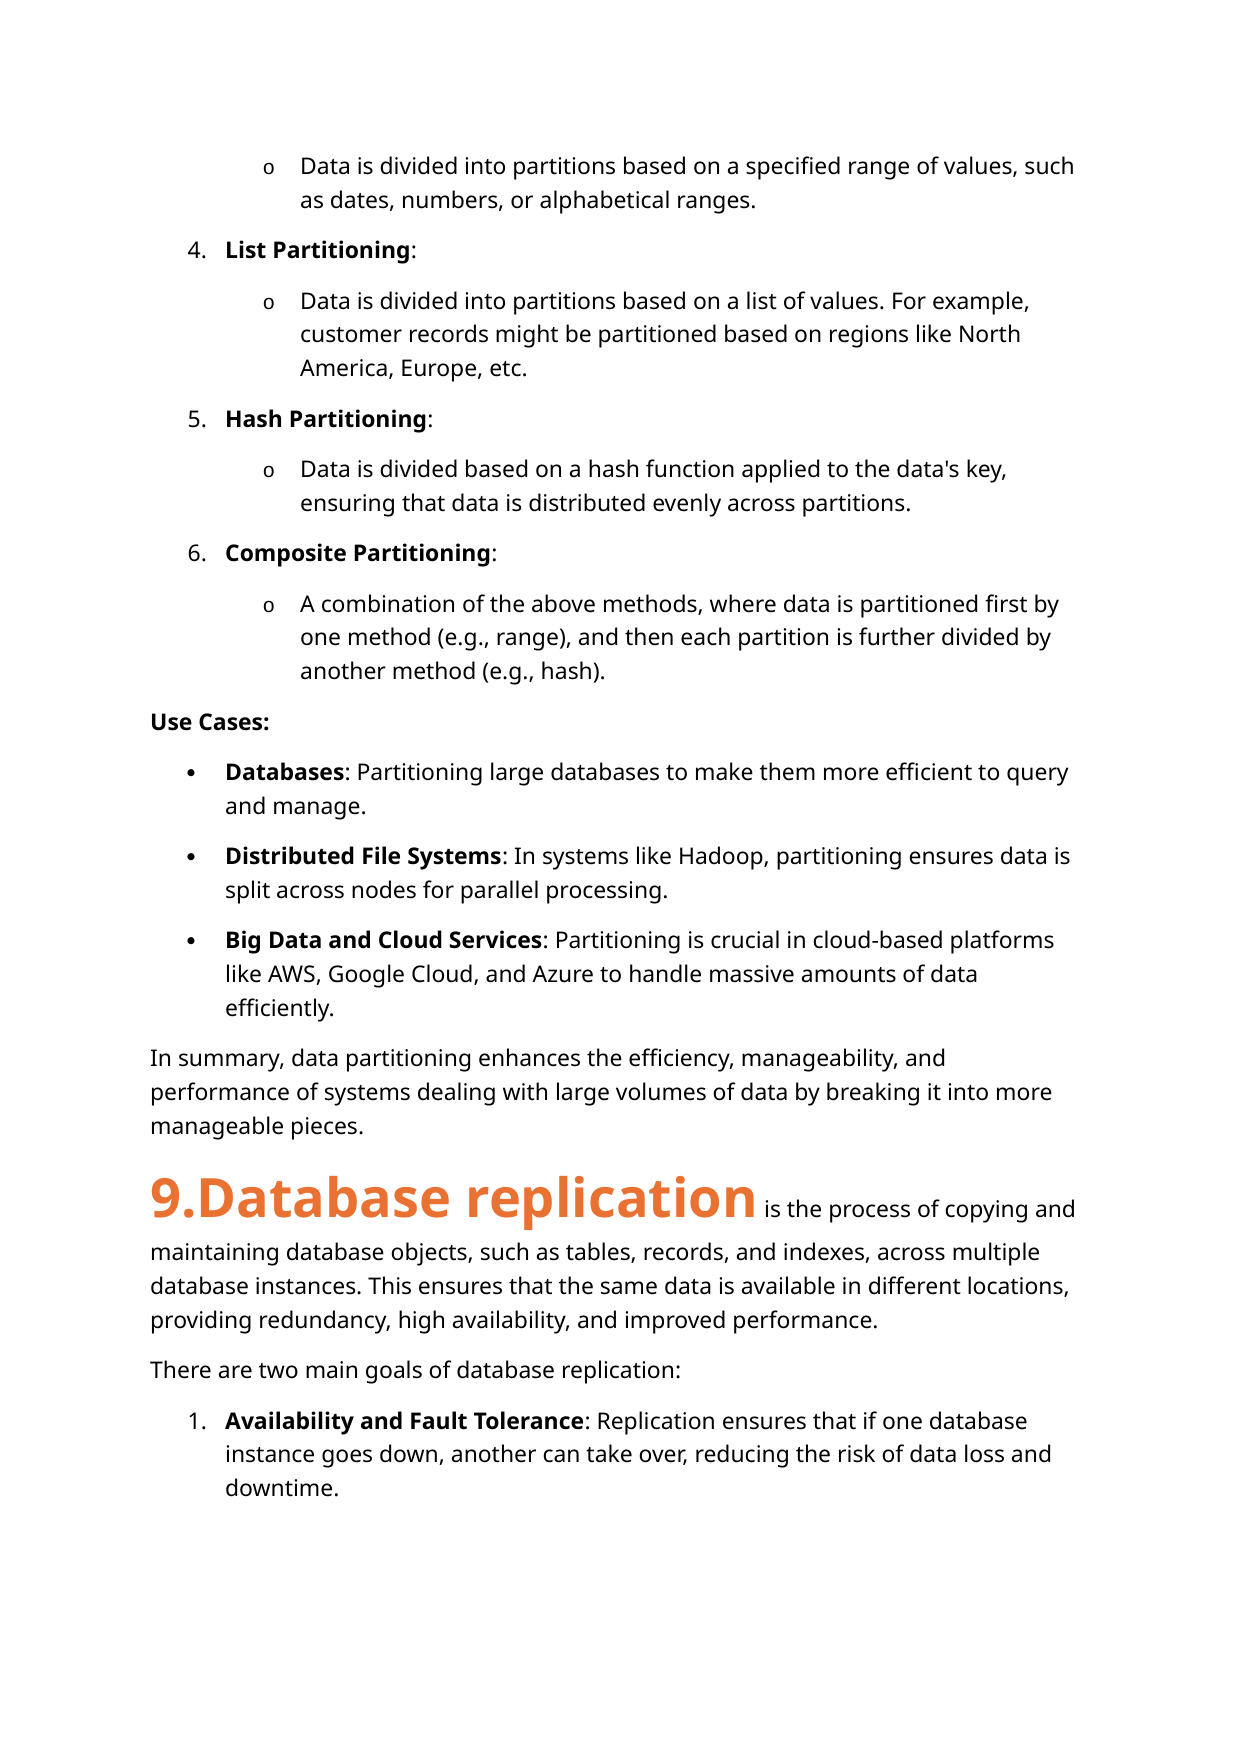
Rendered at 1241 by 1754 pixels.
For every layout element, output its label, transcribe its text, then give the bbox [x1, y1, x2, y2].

list Hash Partitioning: [187, 402, 1090, 434]
list Composite Partitioning: [187, 537, 1090, 568]
list A combination of the above methods, where data is partitioned first by one method (e.g., range), and then each partition is further divided by another method (e.g., hash). [262, 587, 1090, 686]
text Use Cases: [150, 705, 1090, 737]
list Data is divided into partitions based on a specified range of values, such as dates, numbers, or alphabetical ranges. [262, 150, 1090, 215]
text 9.Database replication is the process of copying and maintaining database objects, such as tables, records, and indexes, across multiple database instances. This ensures that the same data is available in different locations, providing redundancy, high availability, and improved performance. [150, 1160, 1090, 1335]
list Big Data and Cloud Services: Partitioning is crucial in cloud-based platforms like AWS, Google Cloud, and Azure to handle massive amounts of data efficiently. [187, 924, 1090, 1023]
text There are two main goals of database replication: [150, 1354, 1090, 1385]
list Distributed File Systems: In systems like Hadoop, partitioning ensures data is split across nodes for parallel processing. [187, 840, 1090, 905]
list Data is divided based on a hash function applied to the data's key, ensuring that data is distributed evenly across partitions. [262, 453, 1090, 518]
text In summary, data partitioning enhances the efficiency, manageability, and performance of systems dealing with large volumes of data by breaking it into more manageable pieces. [150, 1042, 1090, 1141]
list List Partitioning: [187, 234, 1090, 265]
list Availability and Fault Tolerance: Replication ensures that if one database instance goes down, another can take over, reducing the risk of data loss and downtime. [187, 1404, 1090, 1503]
list Databases: Partitioning large databases to make them more efficient to query and manage. [187, 756, 1090, 821]
list Data is divided into partitions based on a list of values. For example, customer records might be partitioned based on regions like North America, Europe, etc. [262, 284, 1090, 383]
